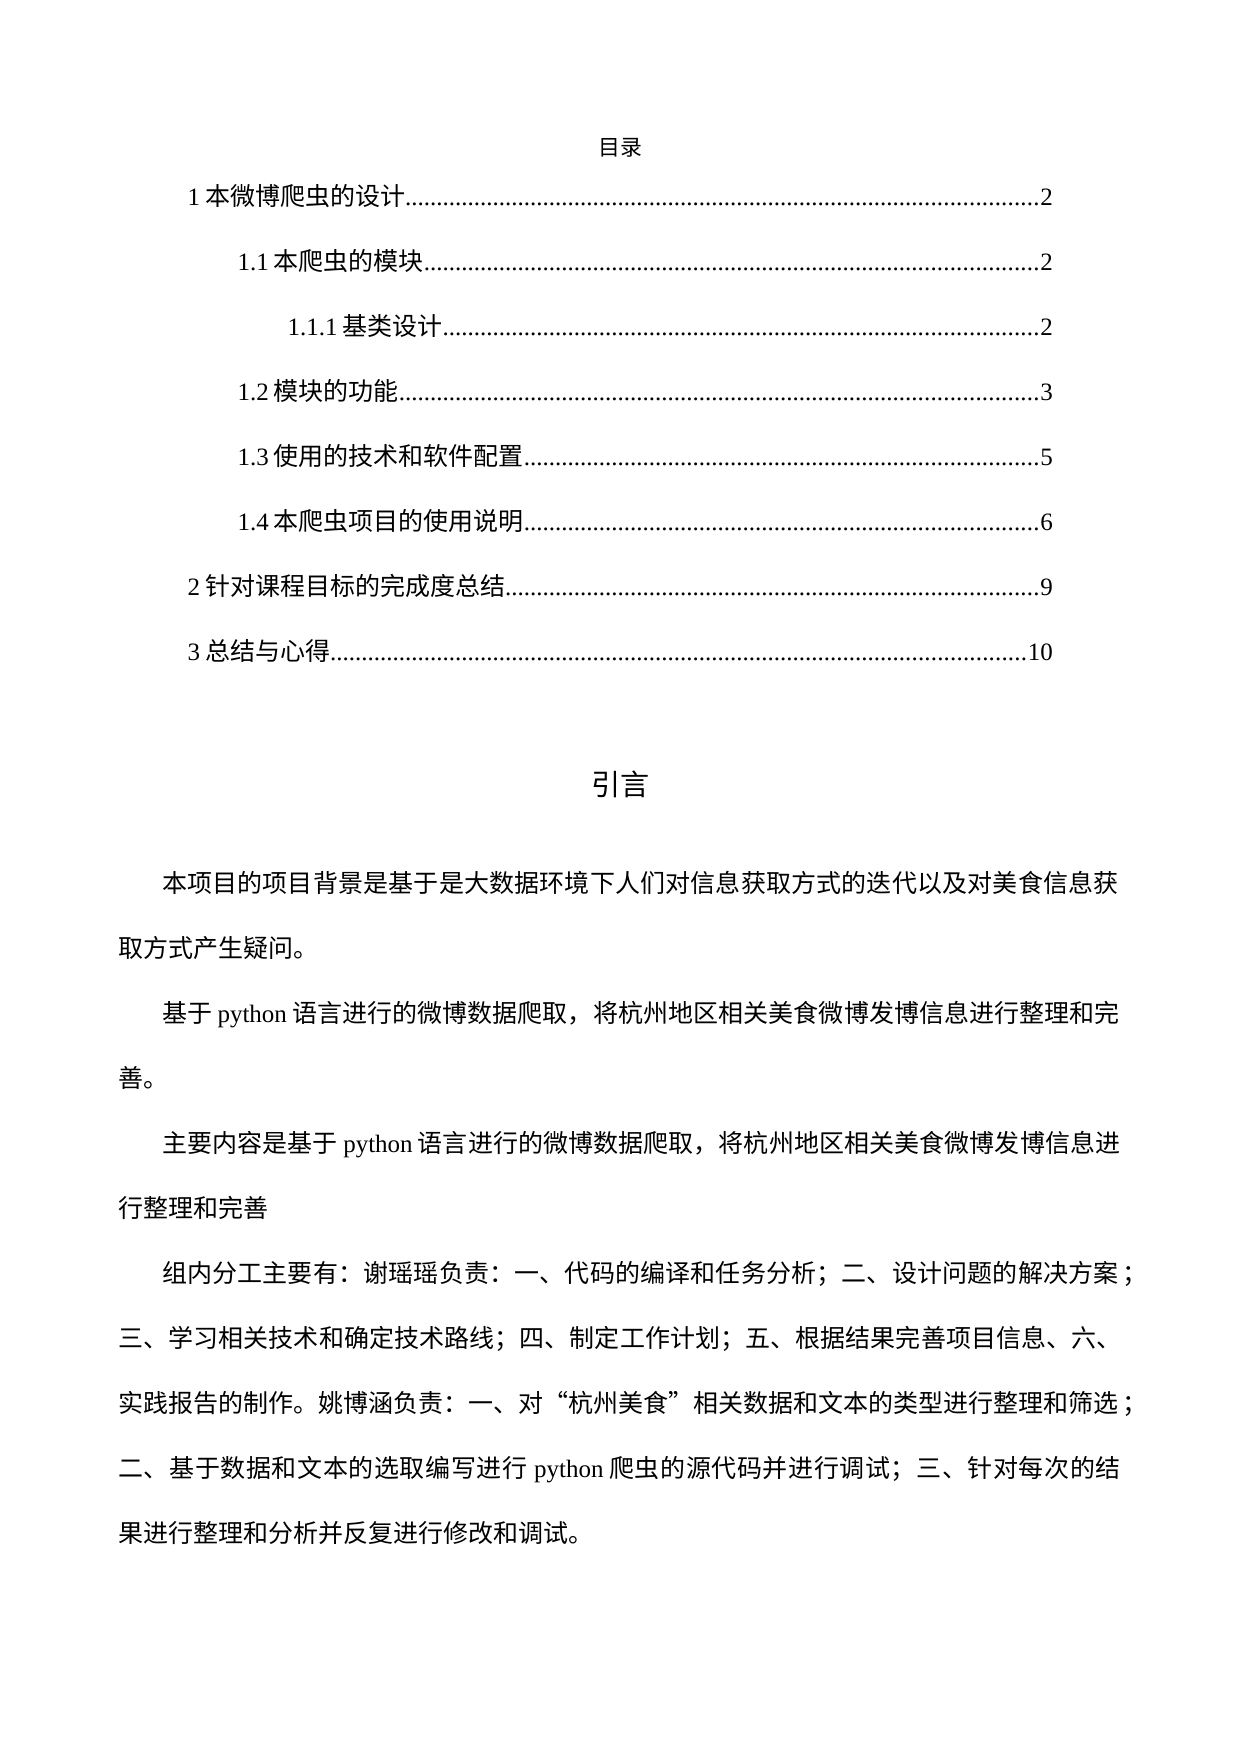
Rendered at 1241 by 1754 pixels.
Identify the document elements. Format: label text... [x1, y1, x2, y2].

text 基于python语言进行的微博数据爬取，将杭州地区相关美食微博发博信息进行整理和完善。 [118, 979, 1122, 1109]
subtitle 引言 [118, 750, 1122, 815]
text 主要内容是基于python语言进行的微博数据爬取，将杭州地区相关美食微博发博信息进行整理和完善 [118, 1109, 1122, 1239]
text 本项目的项目背景是基于是大数据环境下人们对信息获取方式的迭代以及对美食信息获取方式产生疑问。 [118, 849, 1122, 979]
text 组内分工主要有：谢瑶瑶负责：一、代码的编译和任务分析；二、设计问题的解决方案；三、学习相关技术和确定技术路线；四、制定工作计划；五、根据结果完善项目信息、六、实践报告的制作。姚博涵负责：一、对“杭州美食”相关数据和文本的类型进行整理和筛选；二、基于数据和文本的选取编写进行python爬虫的源代码并进行调试；三、针对每次的结果进行整理和分析并反复进行修改和调试。 [118, 1239, 1122, 1564]
